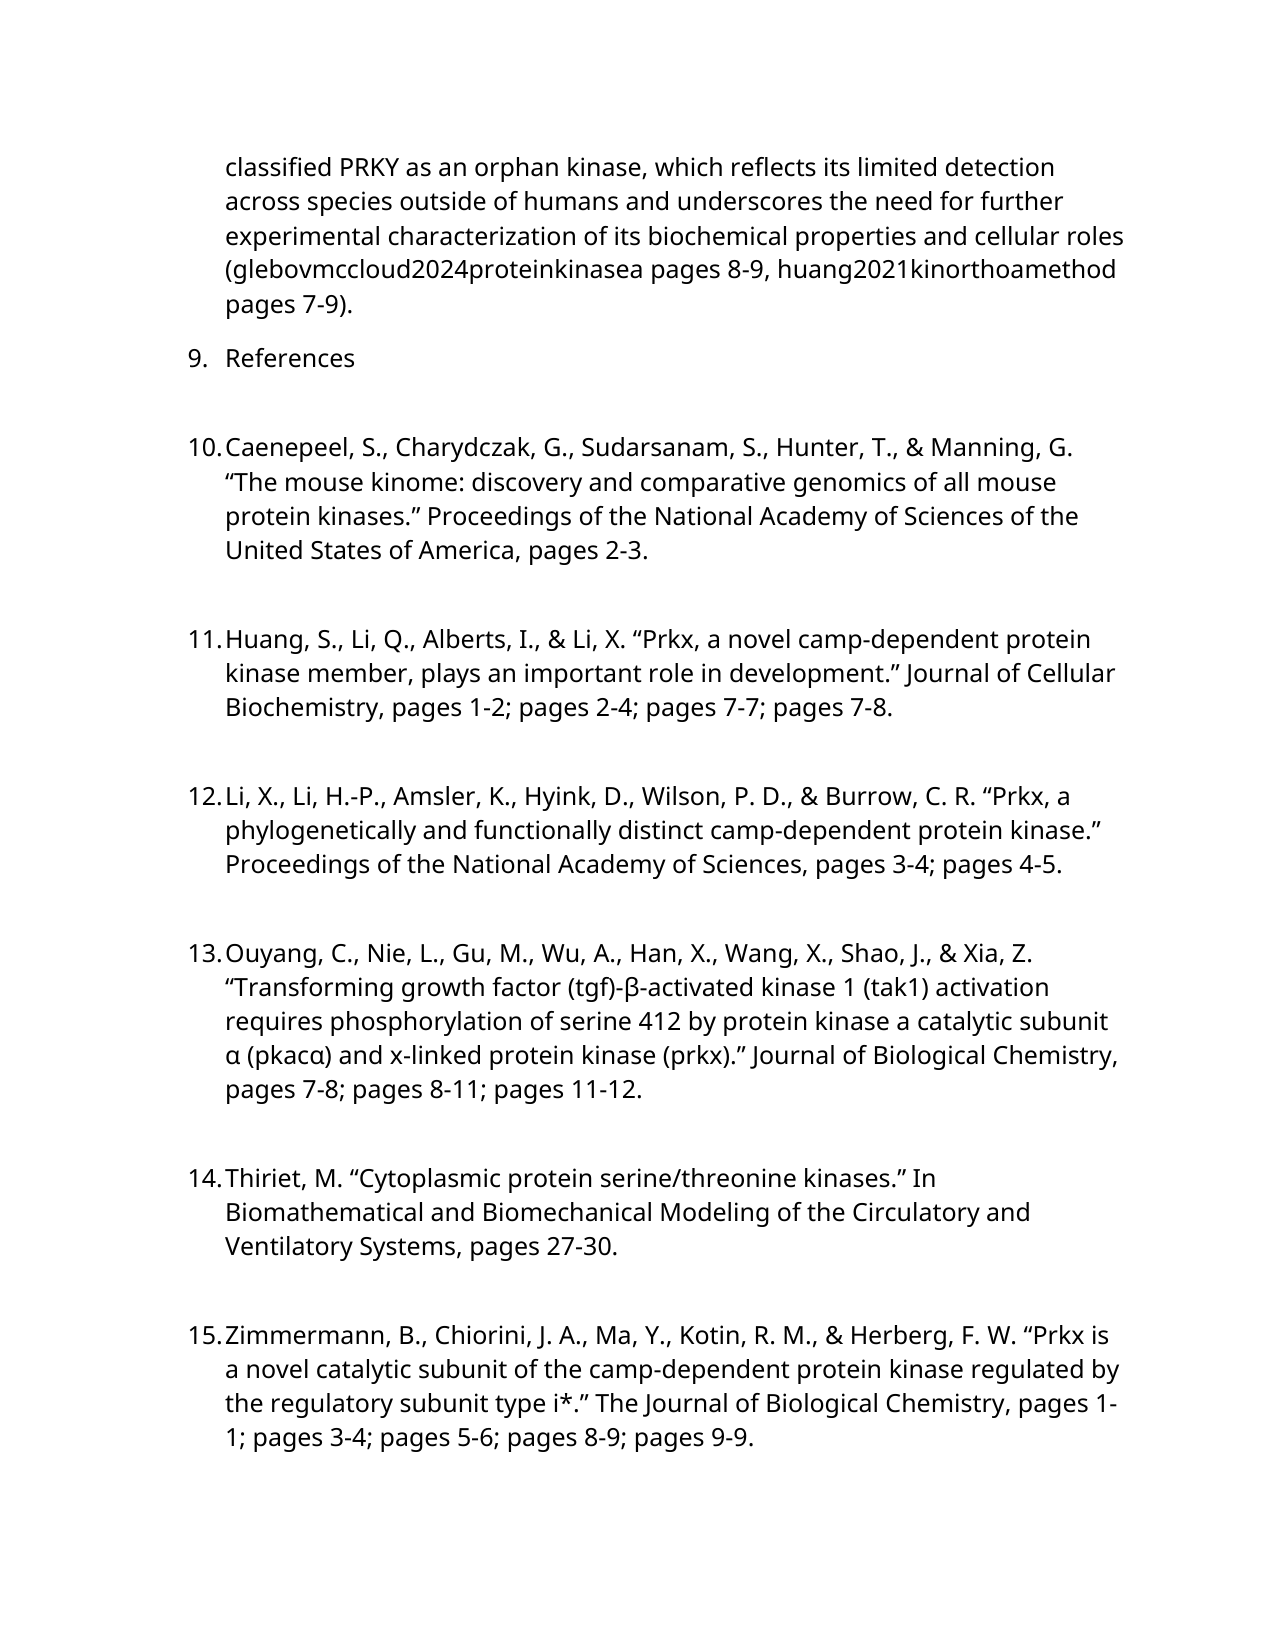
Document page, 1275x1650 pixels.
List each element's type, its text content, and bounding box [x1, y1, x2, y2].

list Huang, S., Li, Q., Alberts, I., & Li, X. “Prkx, a novel camp‐dependent protein kinase member, plays an important role in development.” Journal of Cellular Biochemistry, pages 1-2; pages 2-4; pages 7-7; pages 7-8. [187, 621, 1125, 757]
list Ouyang, C., Nie, L., Gu, M., Wu, A., Han, X., Wang, X., Shao, J., & Xia, Z. “Transforming growth factor (tgf)-β-activated kinase 1 (tak1) activation requires phosphorylation of serine 412 by protein kinase a catalytic subunit α (pkacα) and x-linked protein kinase (prkx).” Journal of Biological Chemistry, pages 7-8; pages 8-11; pages 11-12. [187, 935, 1125, 1140]
list Thiriet, M. “Cytoplasmic protein serine/threonine kinases.” In Biomathematical and Biomechanical Modeling of the Circulatory and Ventilatory Systems, pages 27-30. [187, 1161, 1125, 1297]
list Caenepeel, S., Charydczak, G., Sudarsanam, S., Hunter, T., & Manning, G. “The mouse kinome: discovery and comparative genomics of all mouse protein kinases.” Proceedings of the National Academy of Sciences of the United States of America, pages 2-3. [187, 430, 1125, 600]
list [187, 150, 1125, 320]
list Li, X., Li, H.-P., Amsler, K., Hyink, D., Wilson, P. D., & Burrow, C. R. “Prkx, a phylogenetically and functionally distinct camp‐dependent protein kinase.” Proceedings of the National Academy of Sciences, pages 3-4; pages 4-5. [187, 778, 1125, 914]
list References [187, 341, 1125, 409]
list Zimmermann, B., Chiorini, J. A., Ma, Y., Kotin, R. M., & Herberg, F. W. “Prkx is a novel catalytic subunit of the camp-dependent protein kinase regulated by the regulatory subunit type i*.” The Journal of Biological Chemistry, pages 1-1; pages 3-4; pages 5-6; pages 8-9; pages 9-9. [187, 1318, 1125, 1488]
